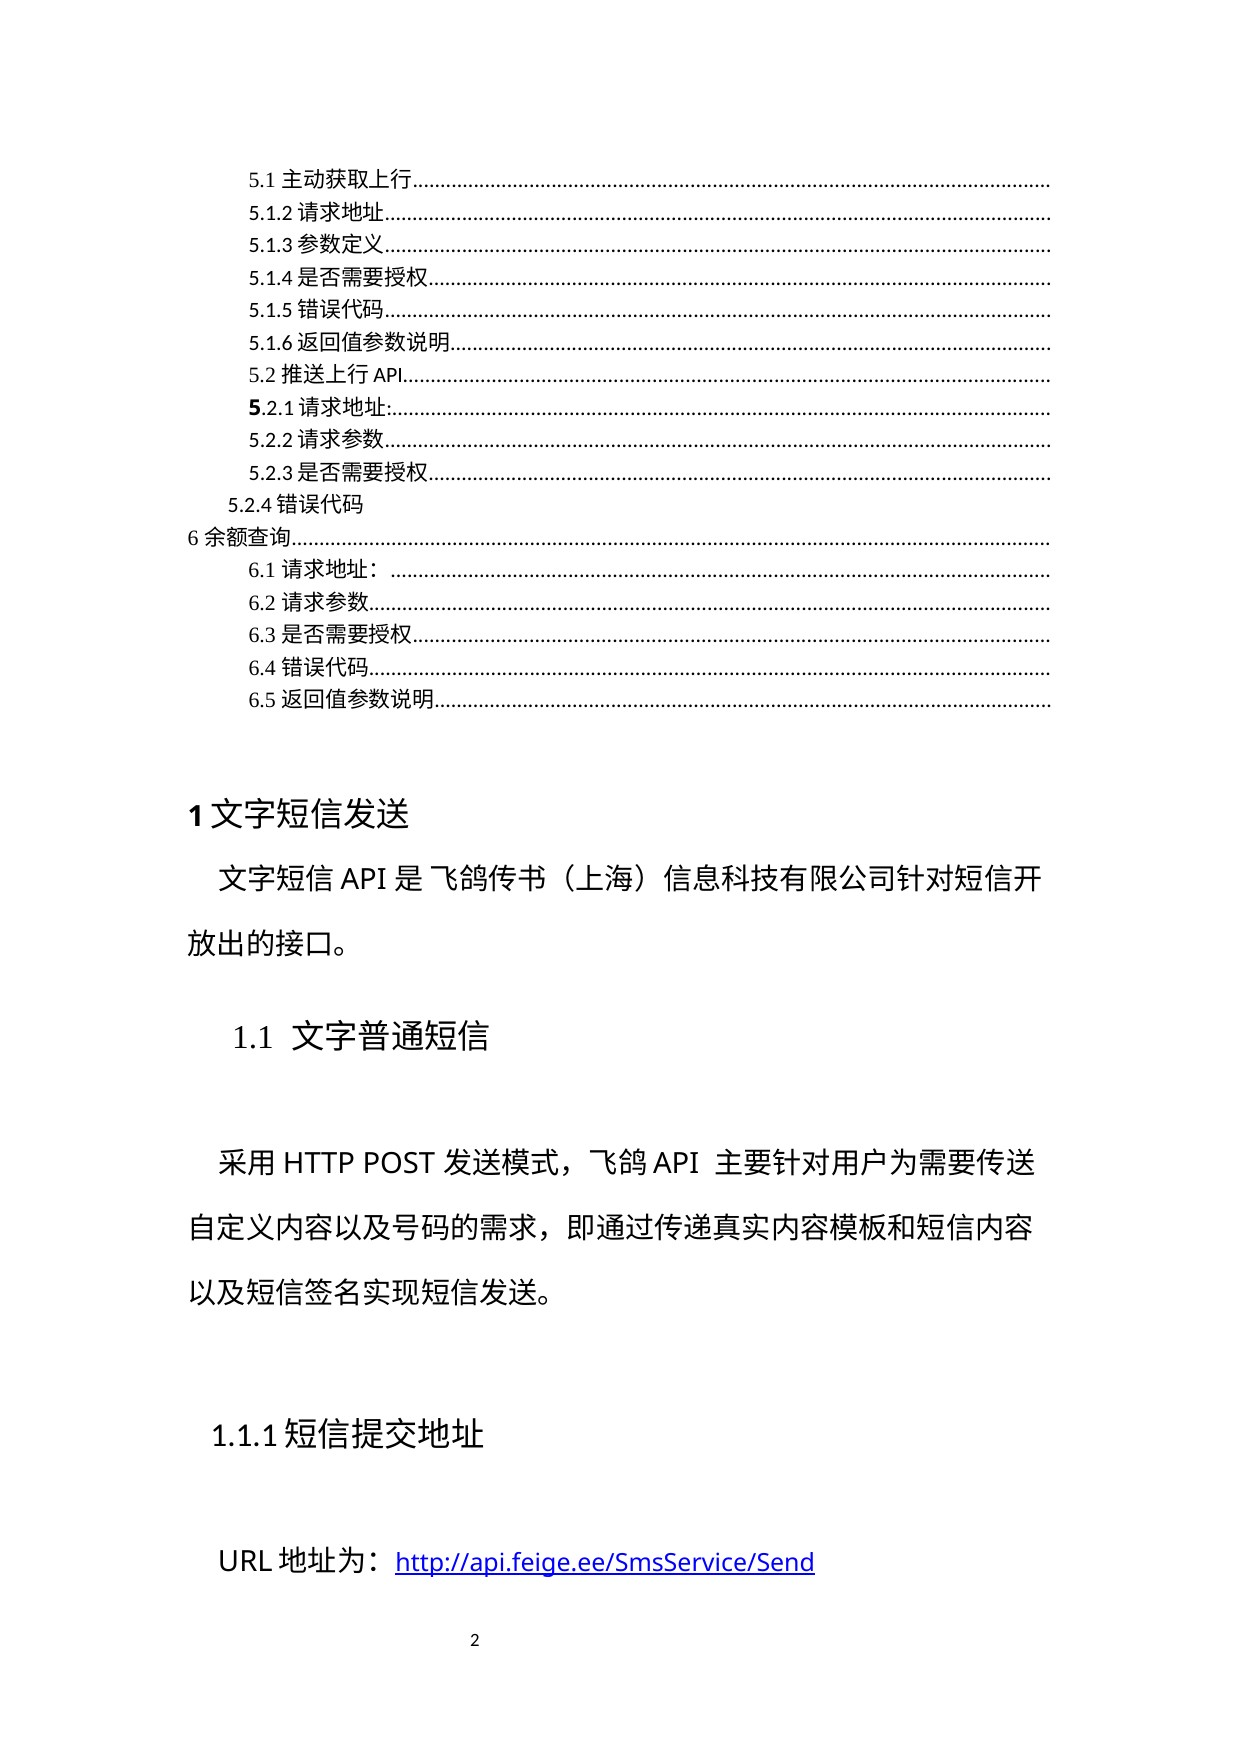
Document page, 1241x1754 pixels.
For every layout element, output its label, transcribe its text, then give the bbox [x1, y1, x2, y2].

text 1文字短信发送 [187, 779, 1053, 844]
text 6.4 错误代码 [231, 649, 1053, 682]
text 5.2 推送上行API [231, 357, 1053, 389]
subtitle URL地址为：http://api.feige.ee/SmsService/Send [187, 1526, 1053, 1591]
text 5.1.5错误代码 [231, 292, 1053, 324]
text 文字短信API 是 飞鸽传书（上海）信息科技有限公司针对短信开放出的接口。 [187, 844, 1053, 974]
text 5.2.2请求参数 [231, 422, 1053, 454]
subtitle 文字普通短信 [232, 1002, 1053, 1067]
text 5.1.6返回值参数说明 [231, 324, 1053, 357]
text 5.1.4是否需要授权 [231, 259, 1053, 292]
text 5.1.2请求地址 [231, 194, 1053, 227]
text 5.2.3是否需要授权 [231, 454, 1053, 487]
text 6.5 返回值参数说明 [231, 682, 1053, 714]
text 5.1 主动获取上行 [231, 162, 1053, 194]
subtitle 1.1.1短信提交地址 [187, 1399, 1053, 1464]
text 6 余额查询 [187, 519, 1053, 552]
text 6.3 是否需要授权 [231, 617, 1053, 649]
text 5.2.4错误代码 [187, 487, 1053, 519]
text 6.1 请求地址： [231, 552, 1053, 584]
text 采用 HTTP POST 发送模式，飞鸽API 主要针对用户为需要传送自定义内容以及号码的需求，即通过传递真实内容模板和短信内容以及短信签名实现短信发送。 [187, 1129, 1053, 1324]
text 5.1.3参数定义 [231, 227, 1053, 259]
text 6.2 请求参数 [231, 584, 1053, 617]
text 5.2.1请求地址: [231, 389, 1053, 422]
